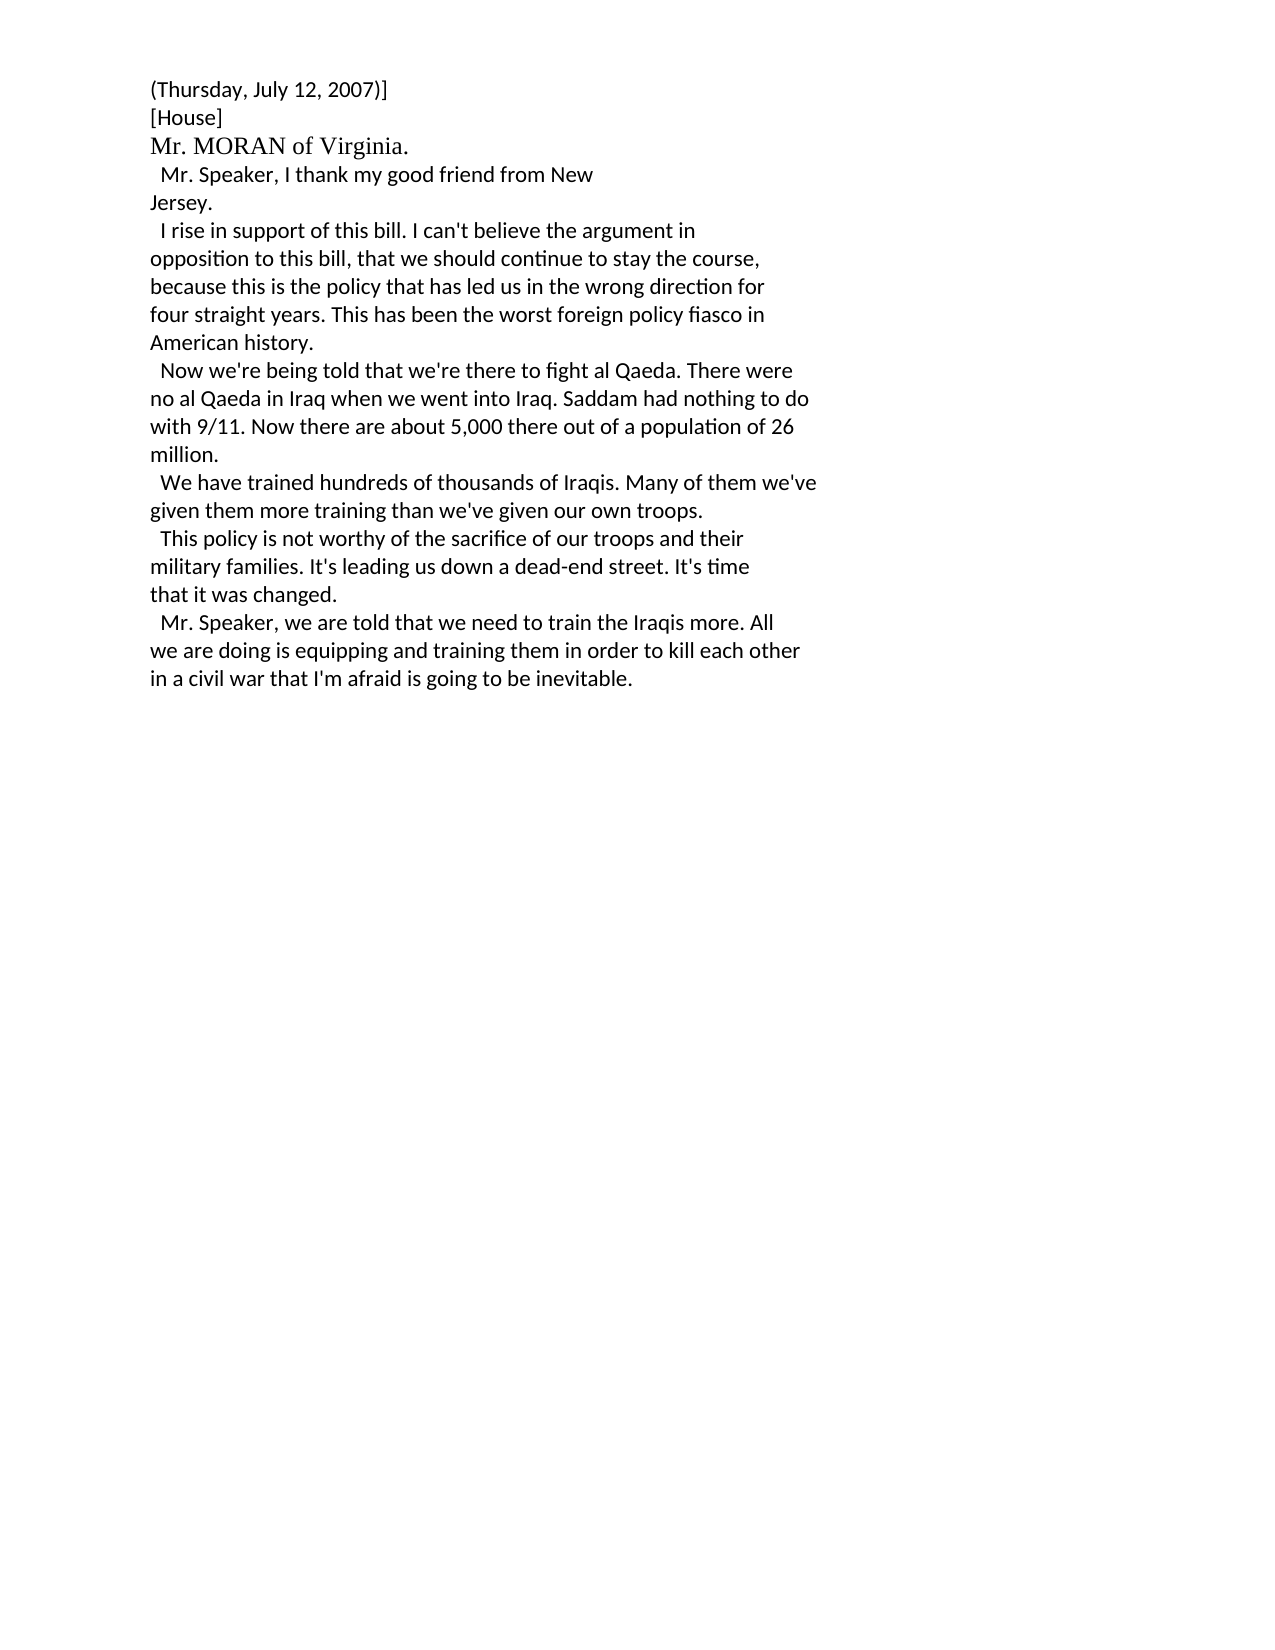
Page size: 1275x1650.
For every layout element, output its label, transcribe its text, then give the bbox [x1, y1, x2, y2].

text with 9/11. Now there are about 5,000 there out of a population of 26 [150, 412, 1125, 440]
text Jersey. [150, 188, 1125, 216]
text Mr. Speaker, I thank my good friend from New [150, 160, 1125, 188]
text in a civil war that I'm afraid is going to be inevitable. [150, 664, 1125, 692]
text American history. [150, 328, 1125, 356]
text opposition to this bill, that we should continue to stay the course, [150, 244, 1125, 272]
text no al Qaeda in Iraq when we went into Iraq. Saddam had nothing to do [150, 384, 1125, 412]
text given them more training than we've given our own troops. [150, 496, 1125, 524]
text Now we're being told that we're there to fight al Qaeda. There were [150, 356, 1125, 384]
text because this is the policy that has led us in the wrong direction for [150, 272, 1125, 300]
text four straight years. This has been the worst foreign policy fiasco in [150, 300, 1125, 328]
text million. [150, 440, 1125, 468]
text that it was changed. [150, 580, 1125, 608]
text Mr. Speaker, we are told that we need to train the Iraqis more. All [150, 608, 1125, 636]
text This policy is not worthy of the sacrifice of our troops and their [150, 524, 1125, 552]
text military families. It's leading us down a dead-end street. It's time [150, 552, 1125, 580]
text we are doing is equipping and training them in order to kill each other [150, 636, 1125, 664]
text I rise in support of this bill. I can't believe the argument in [150, 216, 1125, 244]
text We have trained hundreds of thousands of Iraqis. Many of them we've [150, 468, 1125, 496]
